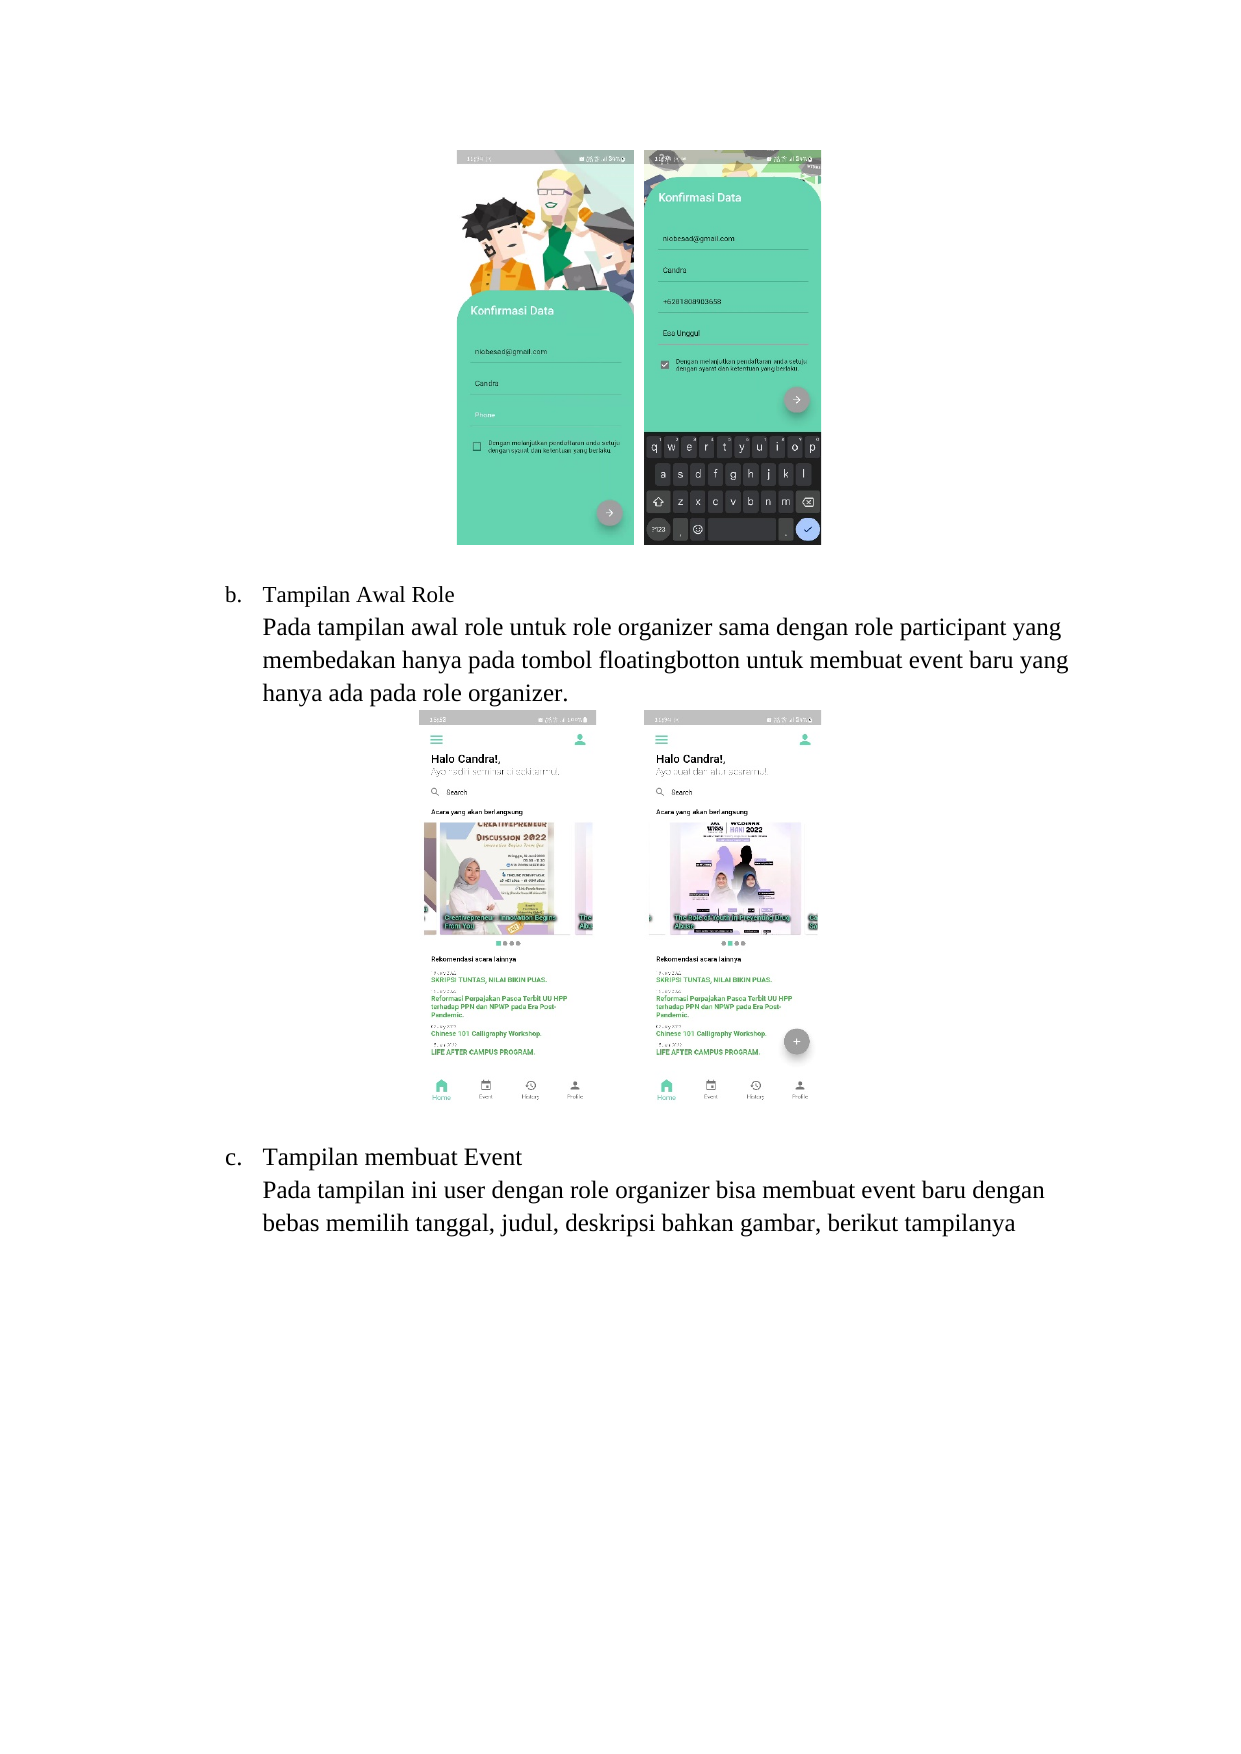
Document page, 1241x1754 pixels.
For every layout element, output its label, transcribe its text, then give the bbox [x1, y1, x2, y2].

list Tampilan membuat Event [225, 1142, 1090, 1171]
picture [644, 710, 822, 1105]
picture [419, 710, 597, 1105]
list Pada tampilan awal role untuk role organizer sama dengan role participant yang membedakan hanya pada tombol floatingbotton untuk membuat event baru yang hanya ada pada role organizer. [262, 612, 1090, 706]
list Pada tampilan ini user dengan role organizer bisa membuat event baru dengan bebas memilih tanggal, judul, deskripsi bahkan gambar, berikut tampilanya [262, 1175, 1090, 1237]
list Tampilan Awal Role [225, 581, 1090, 608]
picture [456, 150, 634, 545]
picture [644, 150, 822, 545]
